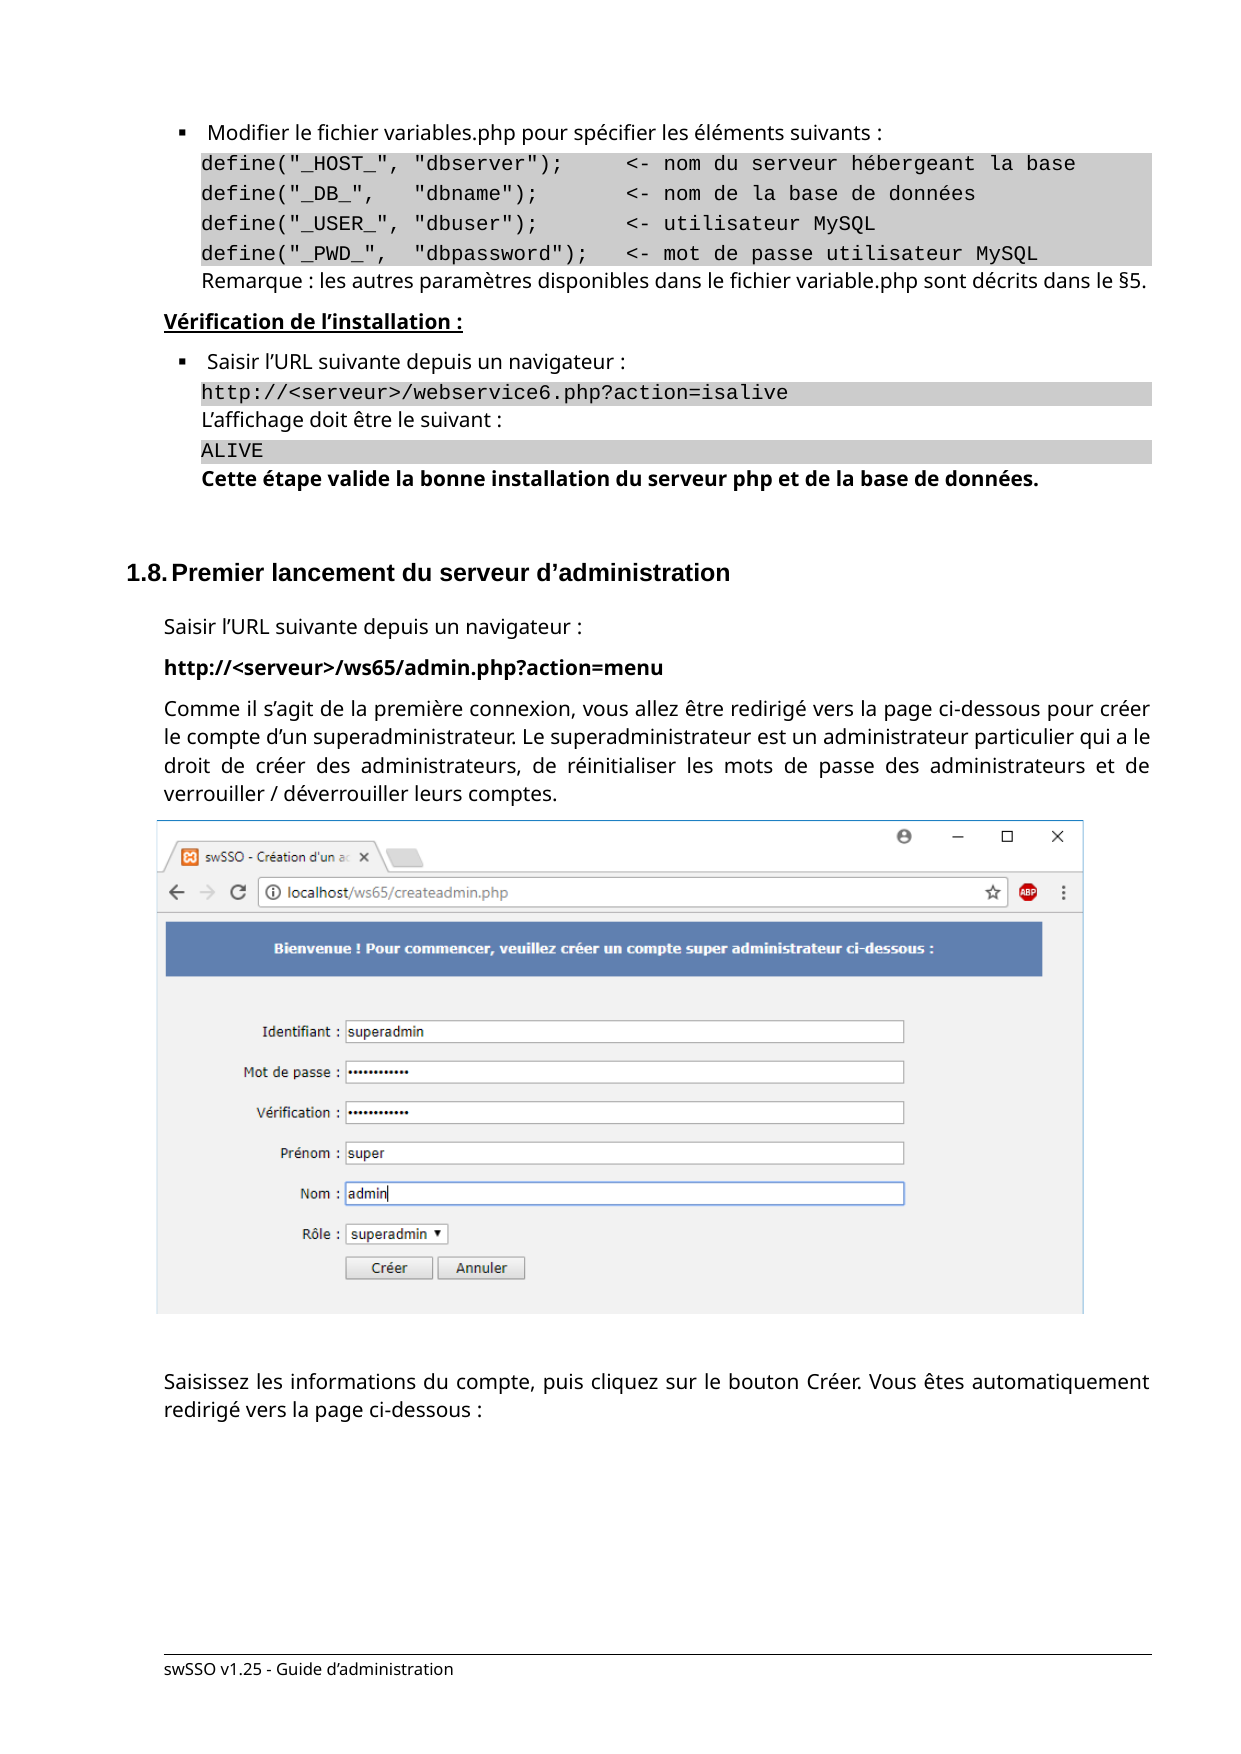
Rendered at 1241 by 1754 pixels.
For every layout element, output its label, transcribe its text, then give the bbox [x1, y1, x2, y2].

text define("_HOST_", "dbserver"); <- nom du serveur hébergeant la base [201, 153, 1152, 176]
text Saisir l’URL suivante depuis un navigateur : [164, 612, 1152, 641]
text define("_USER_", "dbuser"); <- utilisateur MySQL [201, 213, 1152, 236]
text http://<serveur>/webservice6.php?action=isalive [201, 382, 1152, 406]
text Remarque : les autres paramètres disponibles dans le fichier variable.php sont décrits dans le §5. [201, 266, 1152, 294]
text ALIVE [201, 440, 1152, 464]
text http://<serveur>/ws65/admin.php?action=menu [164, 653, 1152, 681]
text Modifier le fichier variables.php pour spécifier les éléments suivants : [177, 118, 1152, 147]
text define("_PWD_", "dbpassword"); <- mot de passe utilisateur MySQL [201, 242, 1152, 266]
picture [156, 820, 1084, 1314]
text Saisissez les informations du compte, puis cliquez sur le bouton Créer. Vous êtes automatiquement redirigé vers la page ci-dessous : [164, 1367, 1152, 1424]
text Saisir l’URL suivante depuis un navigateur : [177, 347, 1152, 376]
text define("_DB_", "dbname"); <- nom de la base de données [201, 183, 1152, 206]
text Cette étape valide la bonne installation du serveur php et de la base de données. [201, 464, 1152, 492]
text Vérification de l’installation : [164, 307, 1152, 336]
subtitle Premier lancement du serveur d’administration [126, 558, 1152, 587]
text Comme il s’agit de la première connexion, vous allez être redirigé vers la page ci-dessous pour créer le compte d’un superadministrateur. Le superadministrateur est un administrateur particulier qui a le droit de créer des administrateurs, de réinitialiser les mots de passe des administrateurs et de verrouiller / déverrouiller leurs comptes. [164, 694, 1152, 808]
text L’affichage doit être le suivant : [201, 406, 1152, 434]
